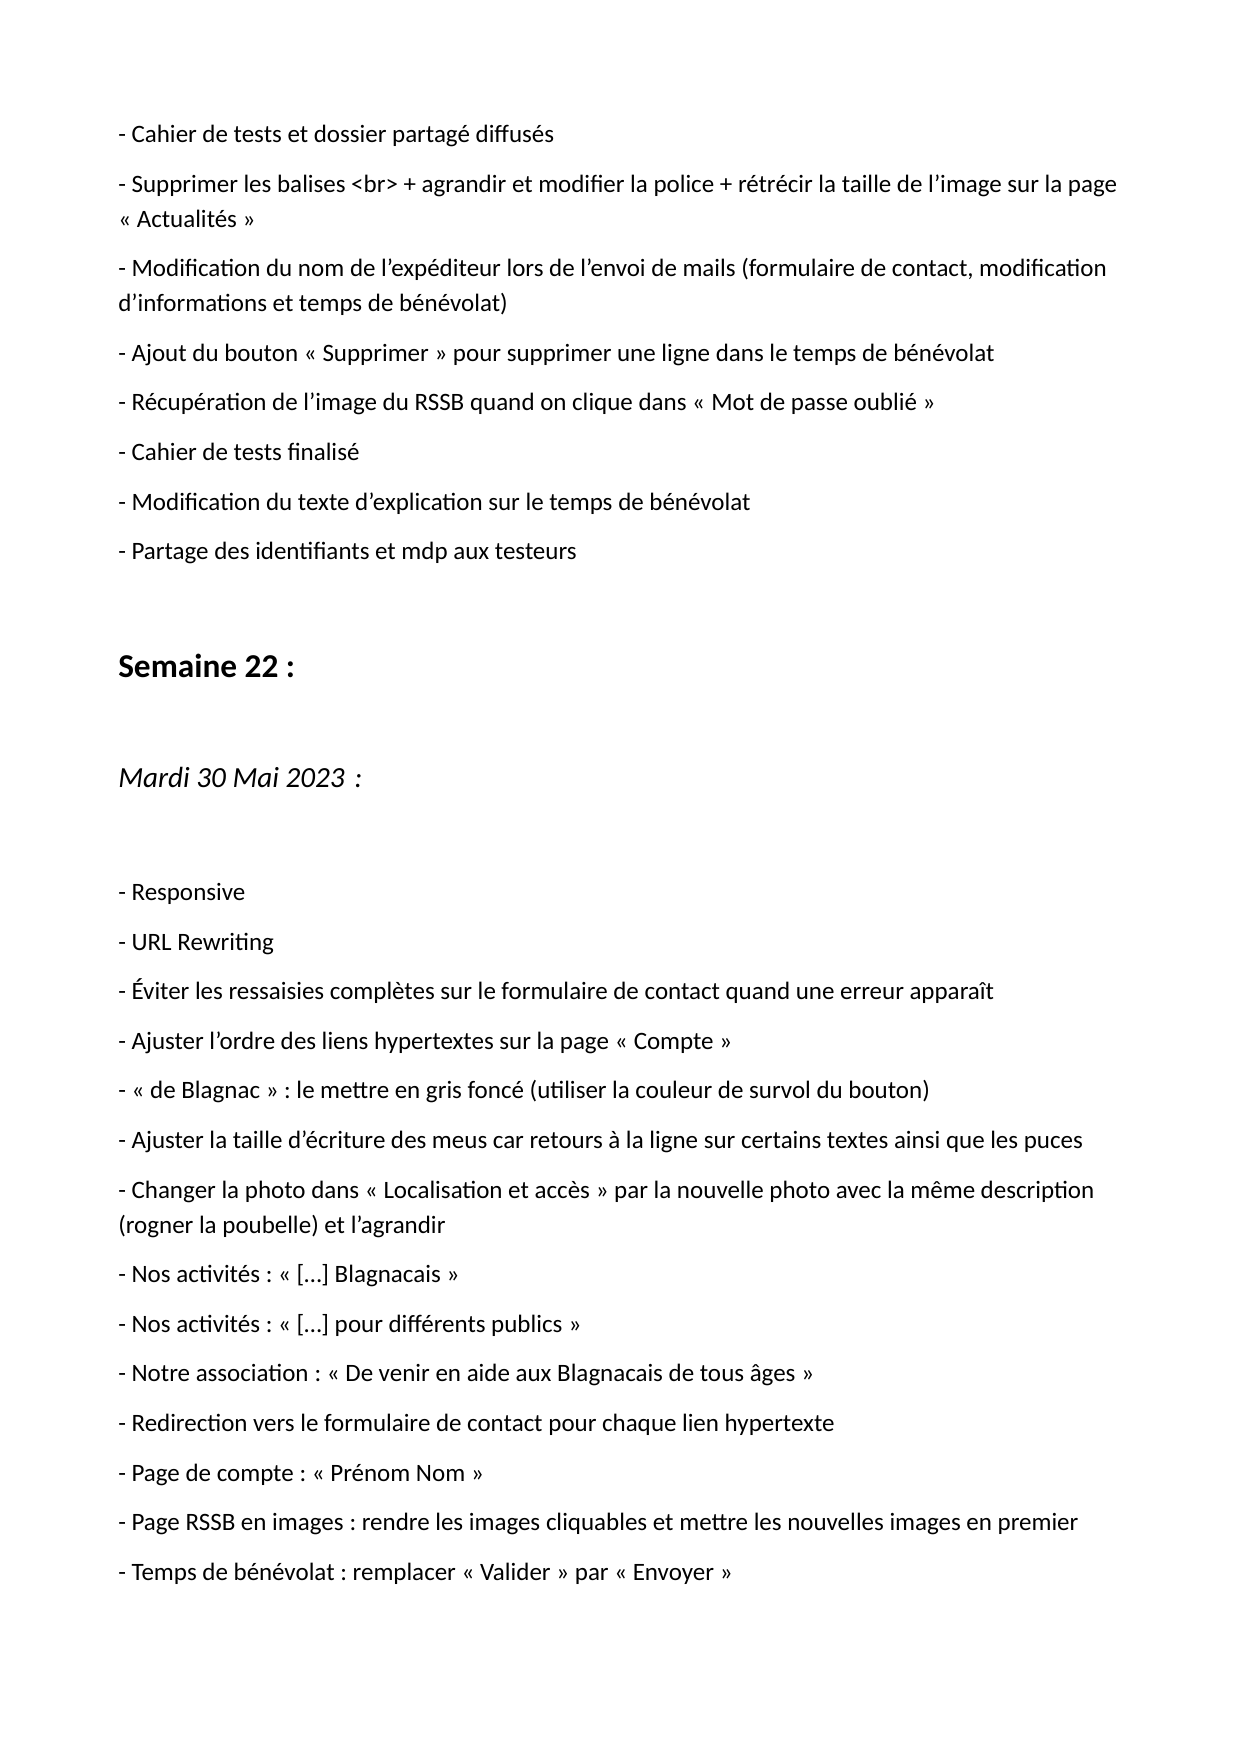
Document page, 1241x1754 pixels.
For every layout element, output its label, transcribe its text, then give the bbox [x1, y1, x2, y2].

text - Nos activités : « […] Blagnacais » [118, 1258, 1122, 1289]
text - Récupération de l’image du RSSB quand on clique dans « Mot de passe oublié » [118, 386, 1122, 417]
text - Supprimer les balises <br> + agrandir et modifier la police + rétrécir la taille de l’image sur la page « Actualités » [118, 168, 1122, 233]
text - Notre association : « De venir en aide aux Blagnacais de tous âges » [118, 1357, 1122, 1388]
text - Partage des identifiants et mdp aux testeurs [118, 535, 1122, 566]
text - Ajuster l’ordre des liens hypertextes sur la page « Compte » [118, 1025, 1122, 1056]
subtitle Semaine 22 : [118, 645, 1122, 686]
text - Modification du texte d’explication sur le temps de bénévolat [118, 486, 1122, 516]
text - « de Blagnac » : le mettre en gris foncé (utiliser la couleur de survol du bouton) [118, 1074, 1122, 1105]
text - URL Rewriting [118, 926, 1122, 956]
text - Temps de bénévolat : remplacer « Valider » par « Envoyer » [118, 1556, 1122, 1586]
text - Redirection vers le formulaire de contact pour chaque lien hypertexte [118, 1407, 1122, 1438]
text - Cahier de tests et dossier partagé diffusés [118, 118, 1122, 149]
text - Cahier de tests finalisé [118, 436, 1122, 467]
text - Responsive [118, 876, 1122, 907]
text - Ajout du bouton « Supprimer » pour supprimer une ligne dans le temps de bénévolat [118, 337, 1122, 367]
text - Page de compte : « Prénom Nom » [118, 1457, 1122, 1487]
text - Nos activités : « […] pour différents publics » [118, 1308, 1122, 1338]
text Mardi 30 Mai 2023 : [118, 759, 1122, 795]
text - Page RSSB en images : rendre les images cliquables et mettre les nouvelles images en premier [118, 1506, 1122, 1537]
text - Éviter les ressaisies complètes sur le formulaire de contact quand une erreur apparaît [118, 975, 1122, 1006]
text - Modification du nom de l’expéditeur lors de l’envoi de mails (formulaire de contact, modification d’informations et temps de bénévolat) [118, 252, 1122, 318]
text - Ajuster la taille d’écriture des meus car retours à la ligne sur certains textes ainsi que les puces [118, 1124, 1122, 1155]
text - Changer la photo dans « Localisation et accès » par la nouvelle photo avec la même description (rogner la poubelle) et l’agrandir [118, 1174, 1122, 1239]
